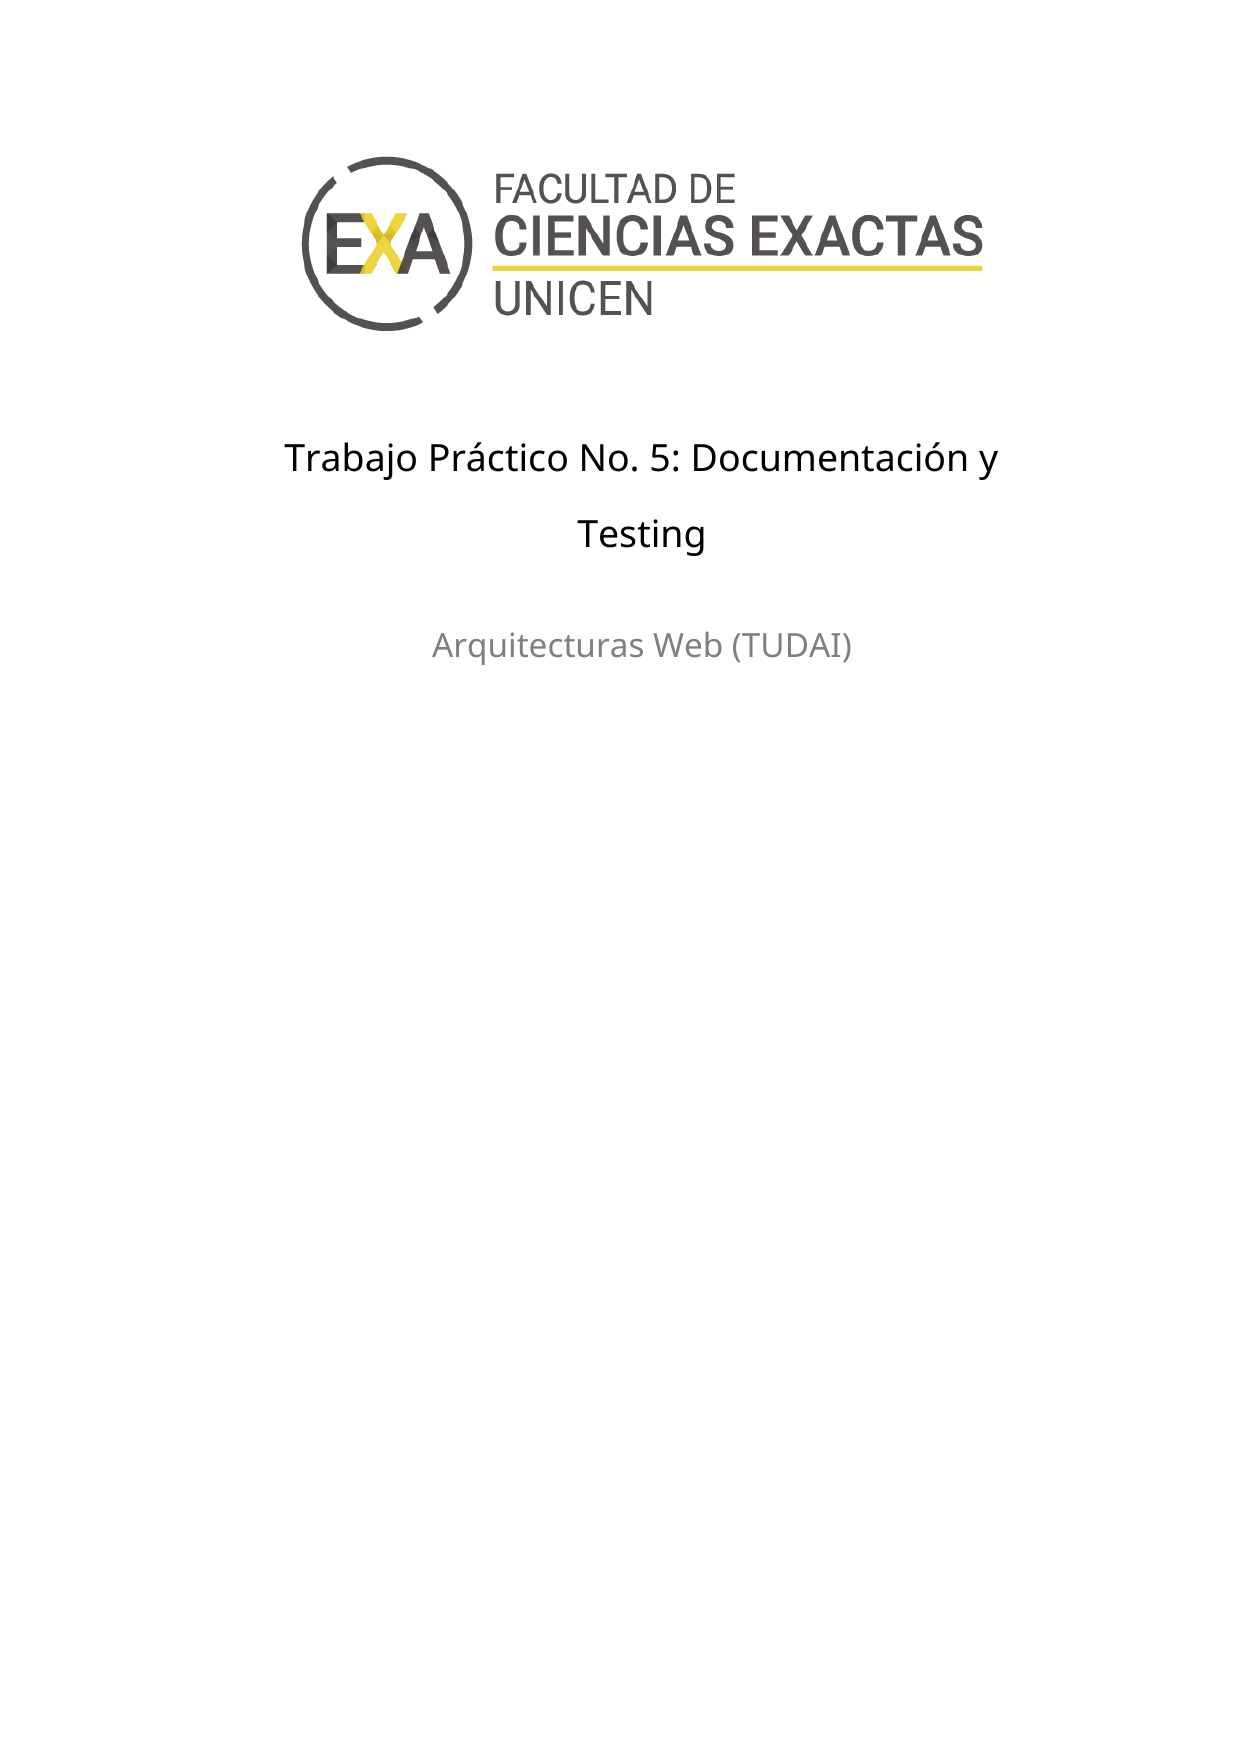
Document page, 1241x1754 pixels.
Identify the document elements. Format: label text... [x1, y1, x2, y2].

picture [290, 147, 993, 340]
text Trabajo Práctico No. 5: Documentación y Testing [219, 431, 1063, 559]
text Arquitecturas Web (TUDAI) [221, 622, 1063, 667]
